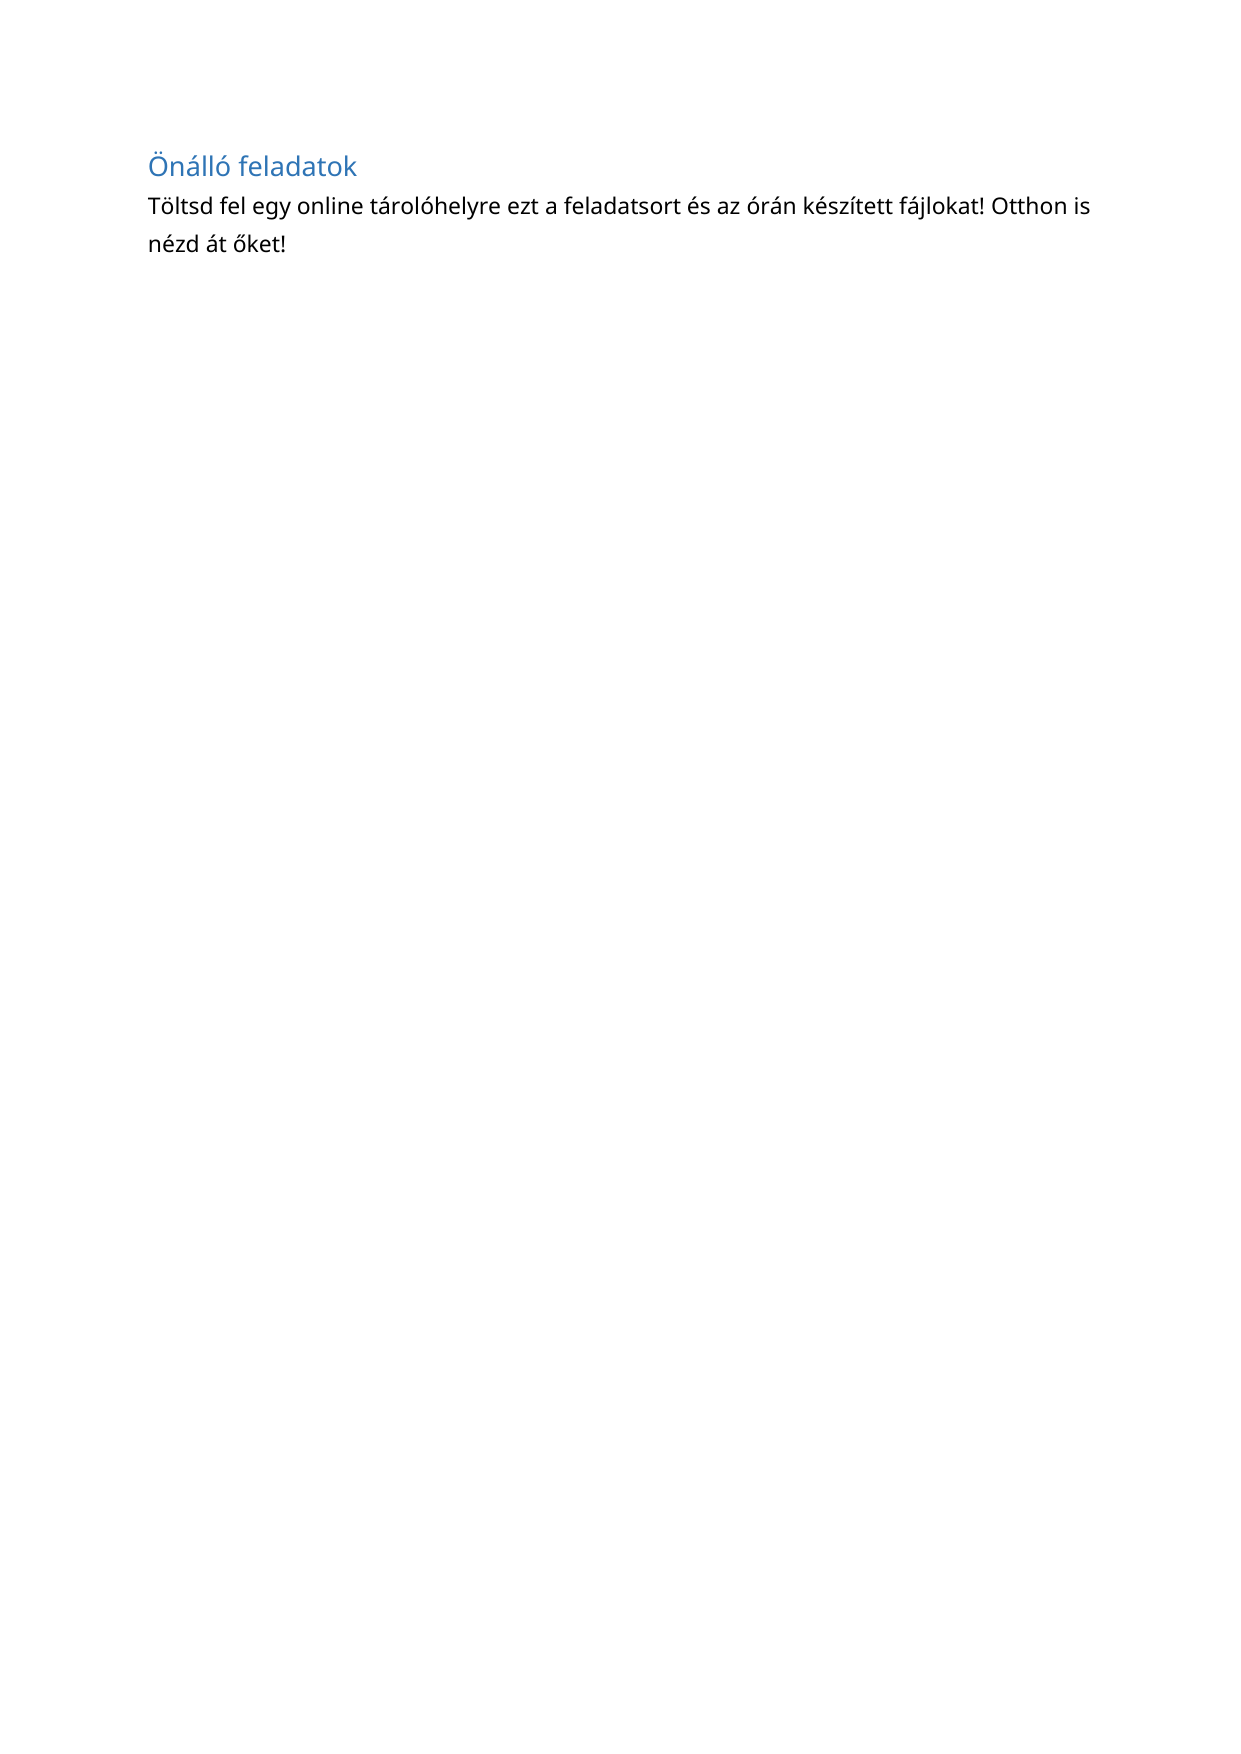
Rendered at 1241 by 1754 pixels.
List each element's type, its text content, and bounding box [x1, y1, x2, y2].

list Töltsd fel egy online tárolóhelyre ezt a feladatsort és az órán készített fájlokat! Otthon is nézd át őket! [148, 190, 1093, 259]
subtitle Önálló feladatok [148, 148, 1093, 184]
